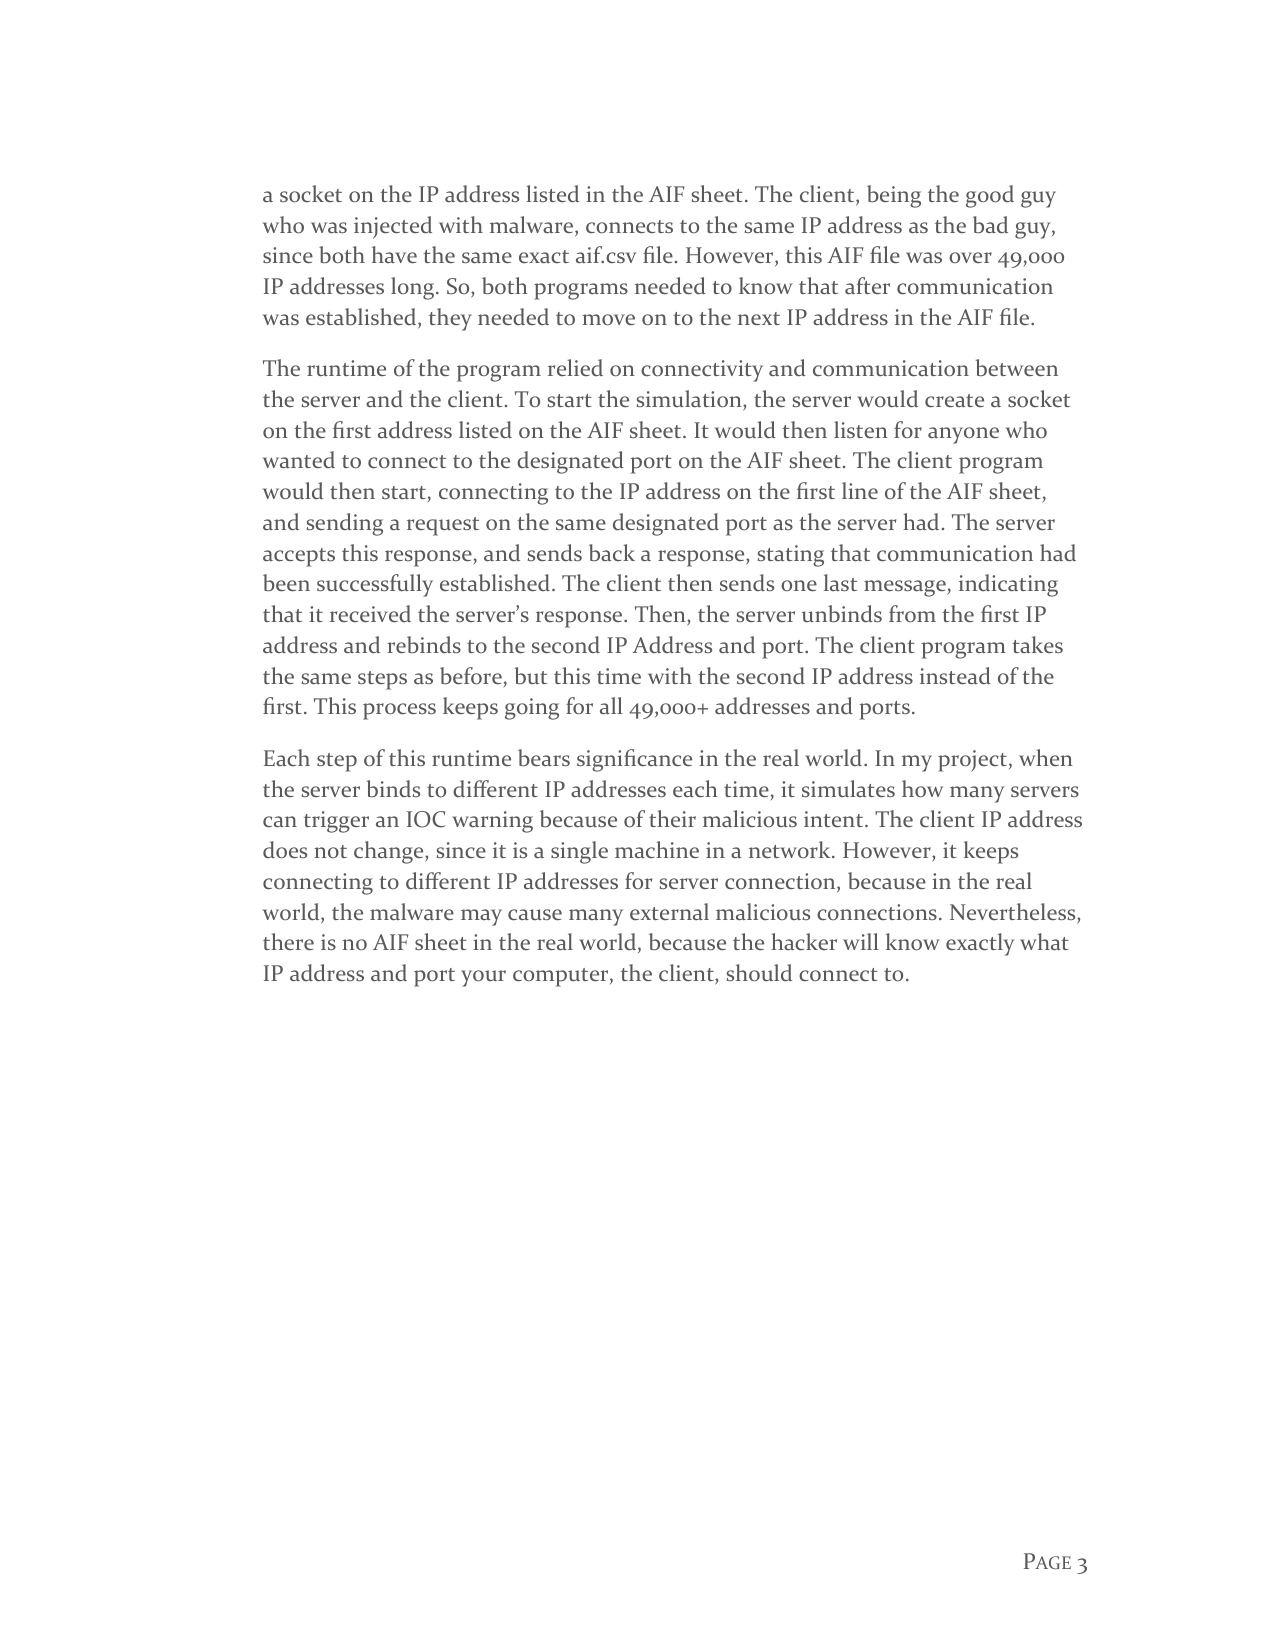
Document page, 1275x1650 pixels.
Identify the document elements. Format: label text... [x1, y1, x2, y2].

text The runtime of the program relied on connectivity and communication between the server and the client. To start the simulation, the server would create a socket on the first address listed on the AIF sheet. It would then listen for anyone who wanted to connect to the designated port on the AIF sheet. The client program would then start, connecting to the IP address on the first line of the AIF sheet, and sending a request on the same designated port as the server had. The server accepts this response, and sends back a response, stating that communication had been successfully established. The client then sends one last message, indicating that it received the server’s response. Then, the server unbinds from the first IP address and rebinds to the second IP Address and port. The client program takes the same steps as before, but this time with the second IP address instead of the first. This process keeps going for all 49,000+ addresses and ports. [225, 354, 1087, 721]
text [225, 180, 1087, 331]
text Each step of this runtime bears significance in the real world. In my project, when the server binds to different IP addresses each time, it simulates how many servers can trigger an IOC warning because of their malicious intent. The client IP address does not change, since it is a single machine in a network. However, it keeps connecting to different IP addresses for server connection, because in the real world, the malware may cause many external malicious connections. Nevertheless, there is no AIF sheet in the real world, because the hacker will know exactly what IP address and port your computer, the client, should connect to. [225, 744, 1087, 987]
